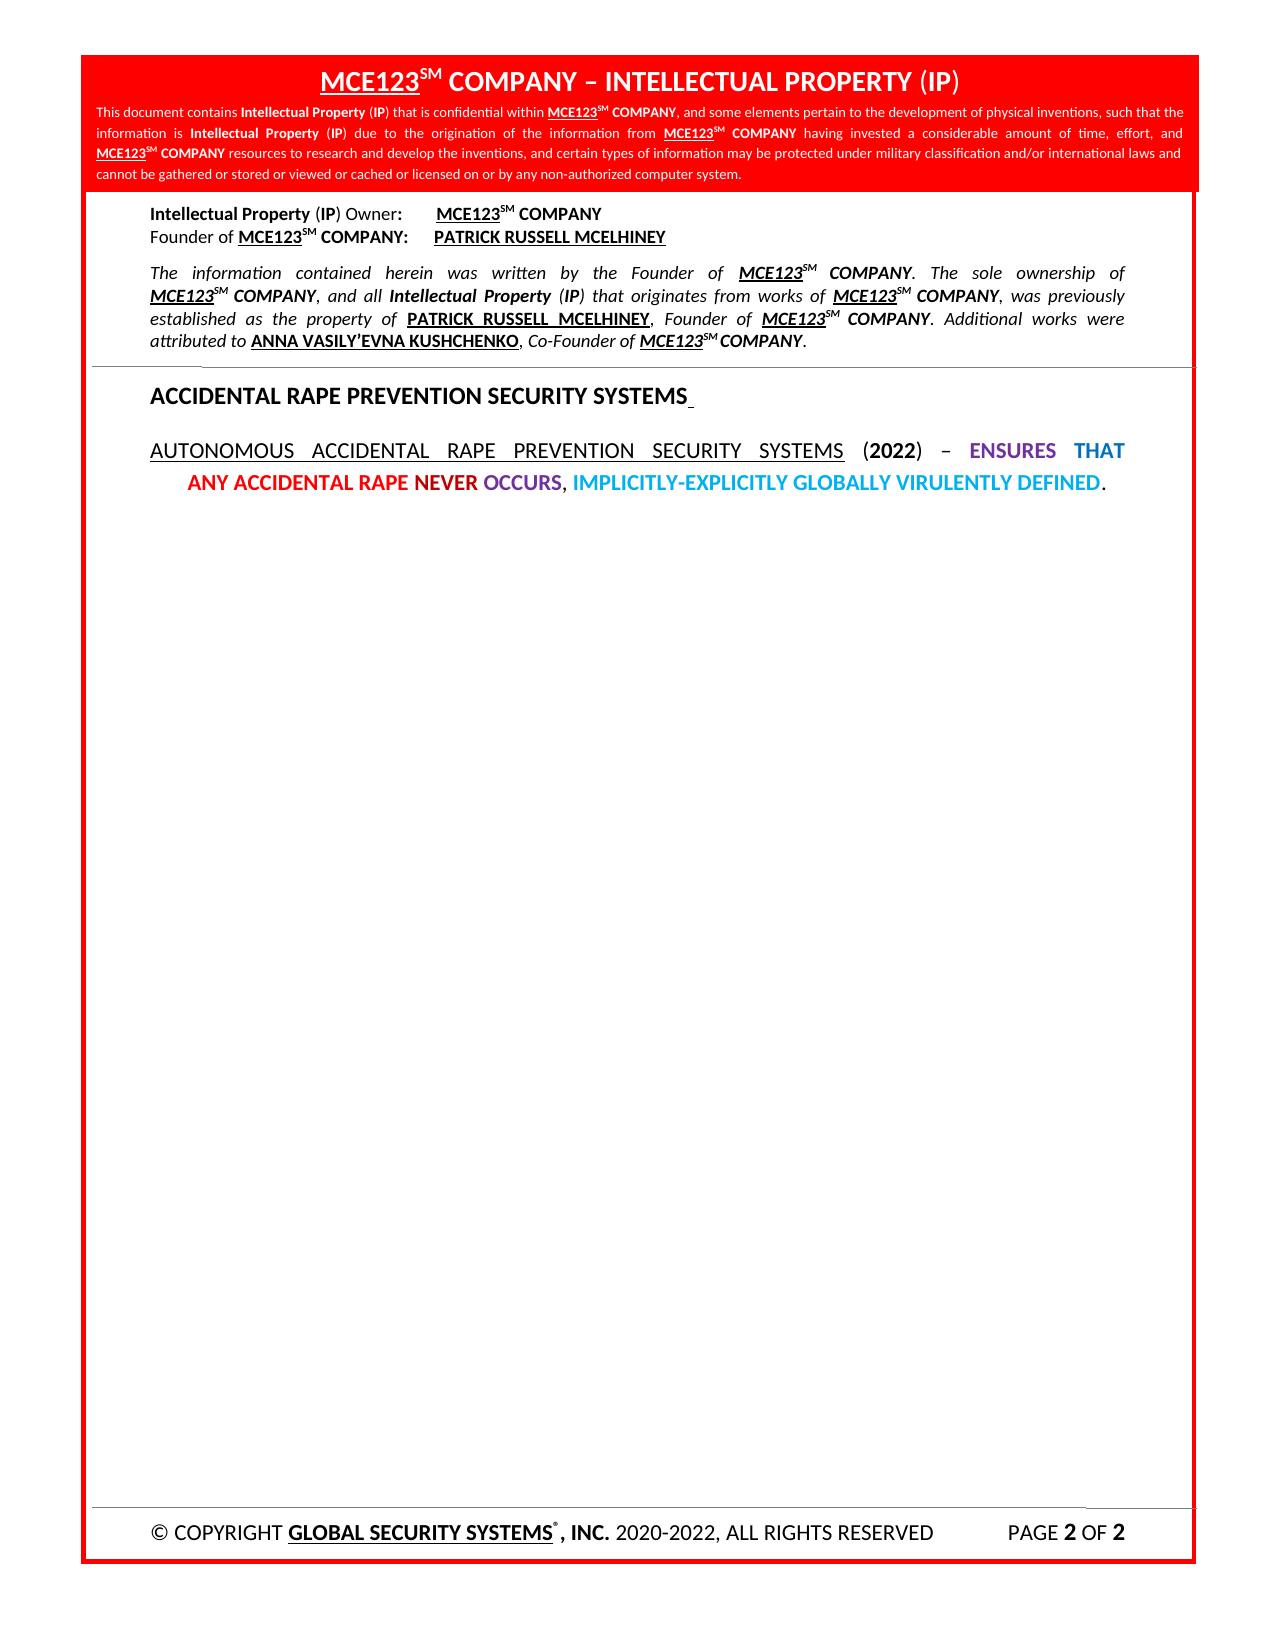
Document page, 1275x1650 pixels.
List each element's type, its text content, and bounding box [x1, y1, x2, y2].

text AUTONOMOUS ACCIDENTAL RAPE PREVENTION SECURITY SYSTEMS (2022) – ENSURES THAT ANY ACCIDENTAL RAPE NEVER OCCURS, IMPLICITLY-EXPLICITLY GLOBALLY VIRULENTLY DEFINED. [150, 436, 1125, 497]
text ACCIDENTAL RAPE PREVENTION SECURITY SYSTEMS [150, 381, 1125, 411]
